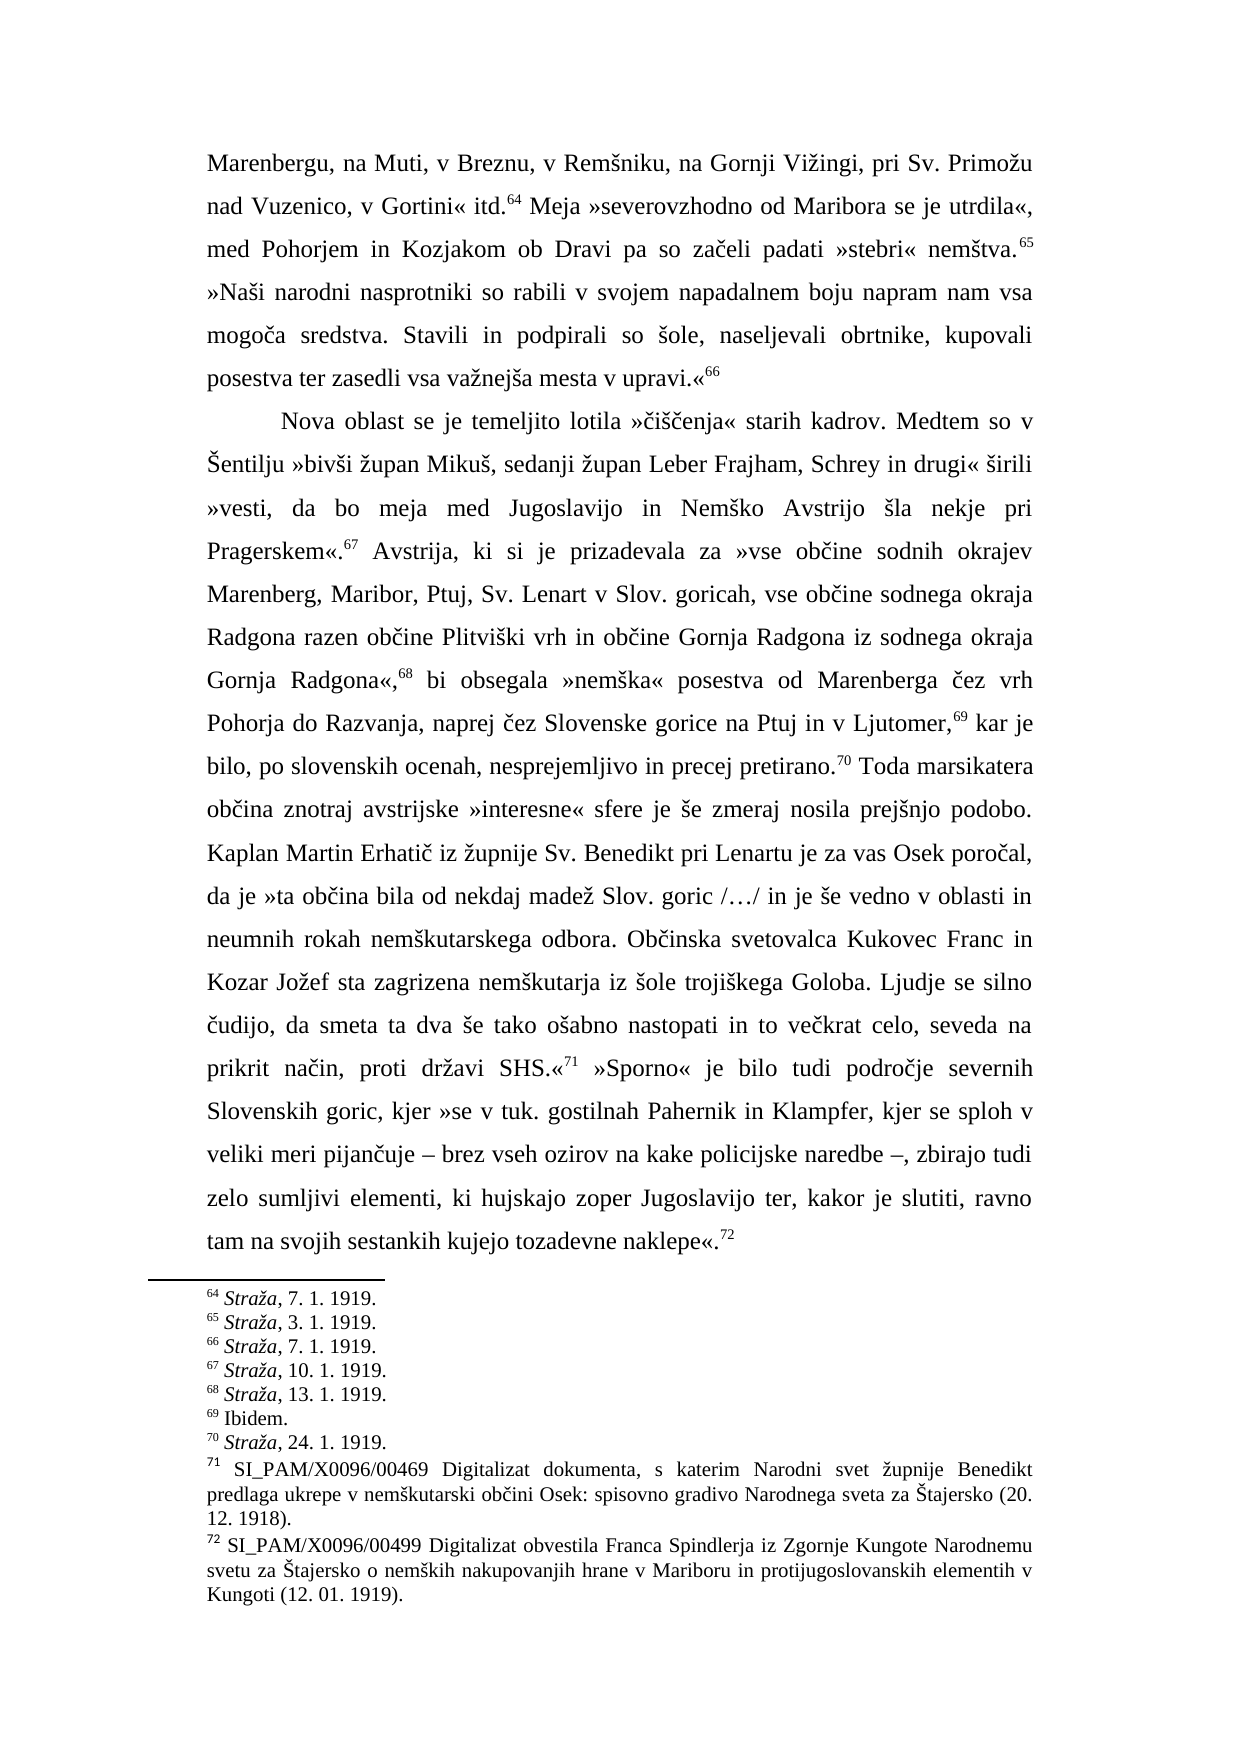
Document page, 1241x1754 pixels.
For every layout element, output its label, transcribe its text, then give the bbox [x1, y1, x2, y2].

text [207, 148, 1033, 392]
text Nova oblast se je temeljito lotila »čiščenja« starih kadrov. Medtem so v Šentilju »bivši župan Mikuš, sedanji župan Leber Frajham, Schrey in drugi« širili »vesti, da bo meja med Jugoslavijo in Nemško Avstrijo šla nekje pri Pragerskem«. Avstrija, ki si je prizadevala za »vse občine sodnih okrajev Marenberg, Maribor, Ptuj, Sv. Lenart v Slov. goricah, vse občine sodnega okraja Radgona razen občine Plitviški vrh in občine Gornja Radgona iz sodnega okraja Gornja Radgona«, bi obsegala »nemška« posestva od Marenberga čez vrh Pohorja do Razvanja, naprej čez Slovenske gorice na Ptuj in v Ljutomer, kar je bilo, po slovenskih ocenah, nesprejemljivo in precej pretirano. Toda marsikatera občina znotraj avstrijske »interesne« sfere je še zmeraj nosila prejšnjo podobo. Kaplan Martin Erhatič iz župnije Sv. Benedikt pri Lenartu je za vas Osek poročal, da je »ta občina bila od nekdaj madež Slov. goric /…/ in je še vedno v oblasti in neumnih rokah nemškutarskega odbora. Občinska svetovalca Kukovec Franc in Kozar Jožef sta zagrizena nemškutarja iz šole trojiškega Goloba. Ljudje se silno čudijo, da smeta ta dva še tako ošabno nastopati in to večkrat celo, seveda na prikrit način, proti državi SHS.« »Sporno« je bilo tudi področje severnih Slovenskih goric, kjer »se v tuk. gostilnah Pahernik in Klampfer, kjer se sploh v veliki meri pijančuje – brez vseh ozirov na kake policijske naredbe –, zbirajo tudi zelo sumljivi elementi, ki hujskajo zoper Jugoslavijo ter, kakor je slutiti, ravno tam na svojih sestankih kujejo tozadevne naklepe«. [207, 406, 1033, 1254]
